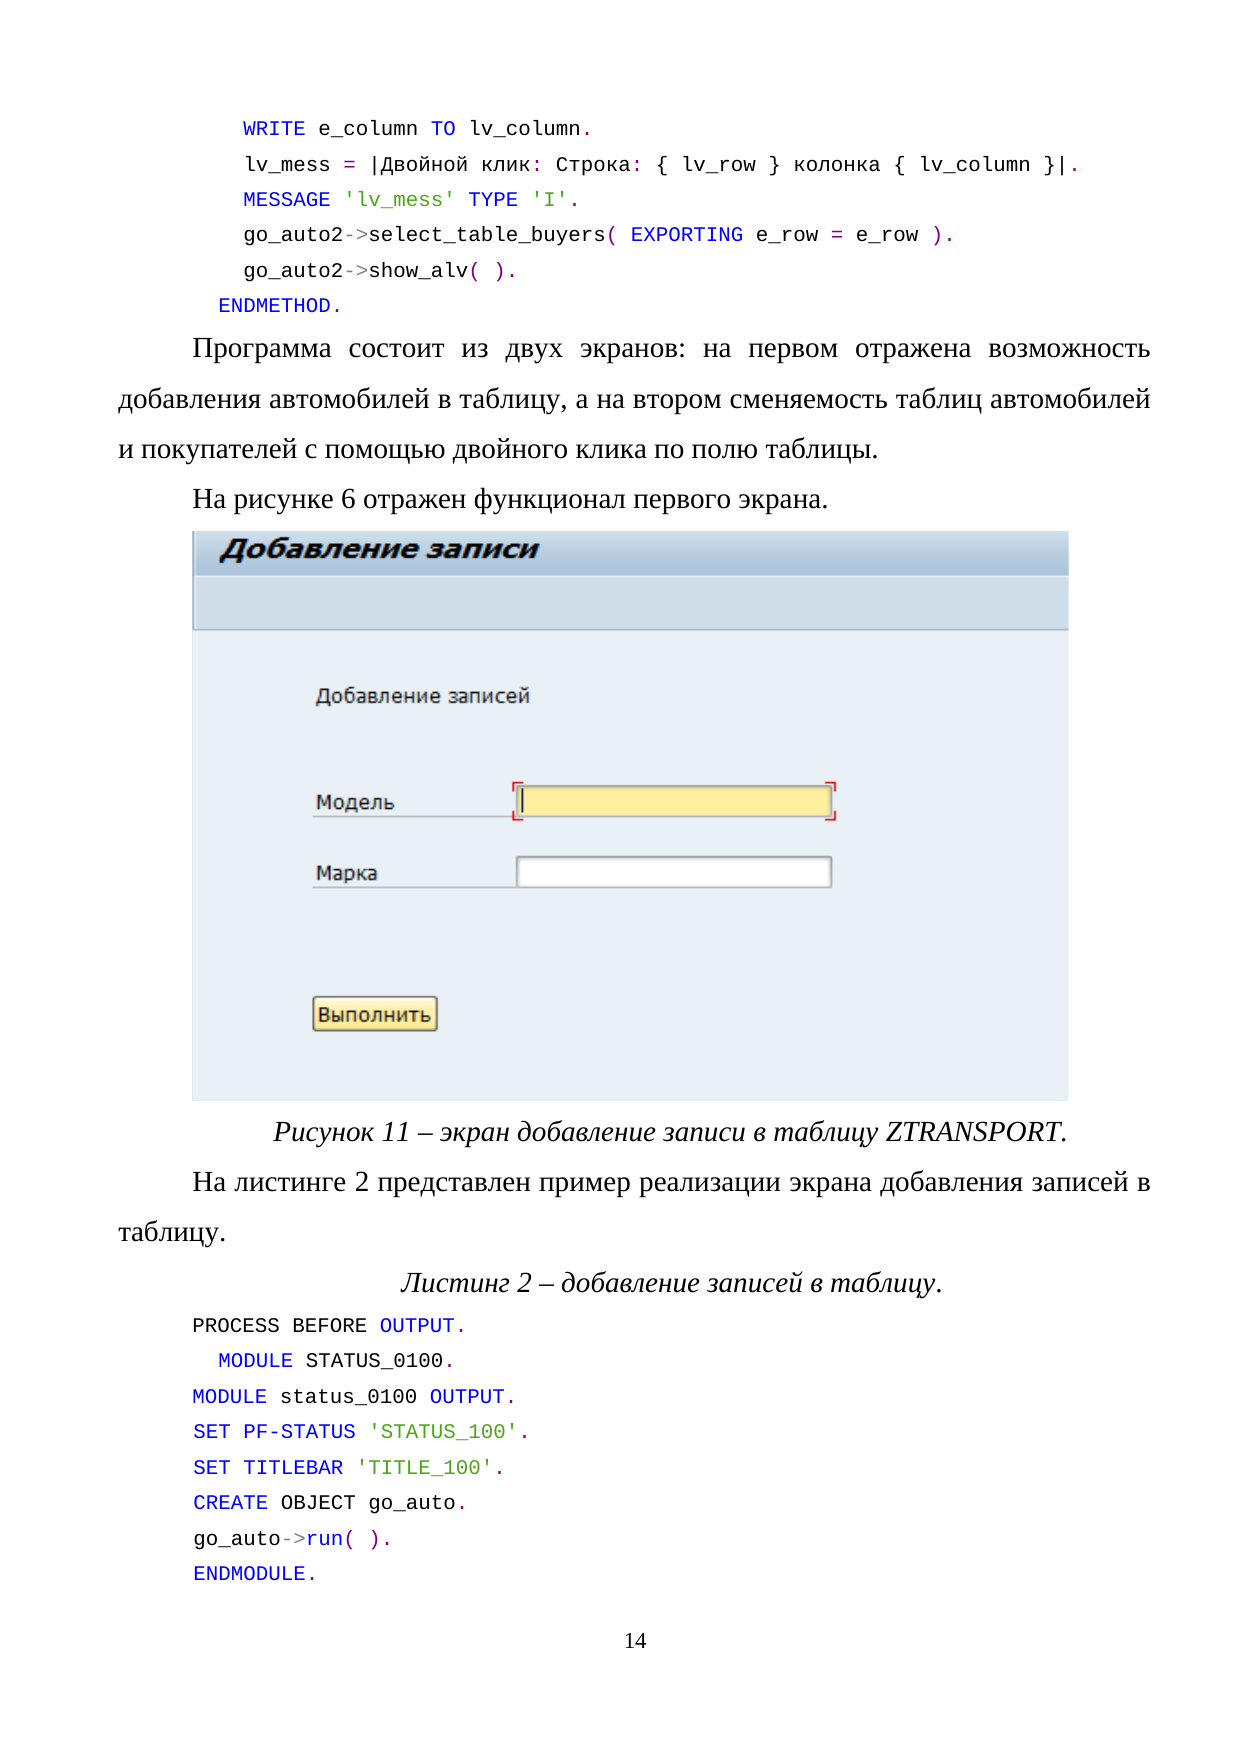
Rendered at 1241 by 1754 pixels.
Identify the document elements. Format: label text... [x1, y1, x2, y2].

text PROCESS BEFORE OUTPUT. MODULE STATUS_0100. [118, 1315, 1152, 1374]
text Программа состоит из двух экранов: на первом отражена возможность добавления автомобилей в таблицу, а на втором сменяемость таблиц автомобилей и покупателей с помощью двойного клика по полю таблицы. [118, 331, 1152, 465]
text Рисунок 11 – экран добавление записи в таблицу ZTRANSPORT. [118, 1114, 1152, 1147]
text MODULE status_0100 OUTPUT. SET PF-STATUS 'STATUS_100'. SET TITLEBAR 'TITLE_100'. CREATE OBJECT go_auto. go_auto->run( ). ENDMODULE. [118, 1386, 1152, 1587]
text Листинг 2 – добавление записей в таблицу. [118, 1265, 1152, 1298]
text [118, 118, 1152, 319]
picture [192, 531, 1069, 1101]
text На рисунке 6 отражен функционал первого экрана. [118, 482, 1152, 515]
text На листинге 2 представлен пример реализации экрана добавления записей в таблицу. [118, 1164, 1152, 1248]
